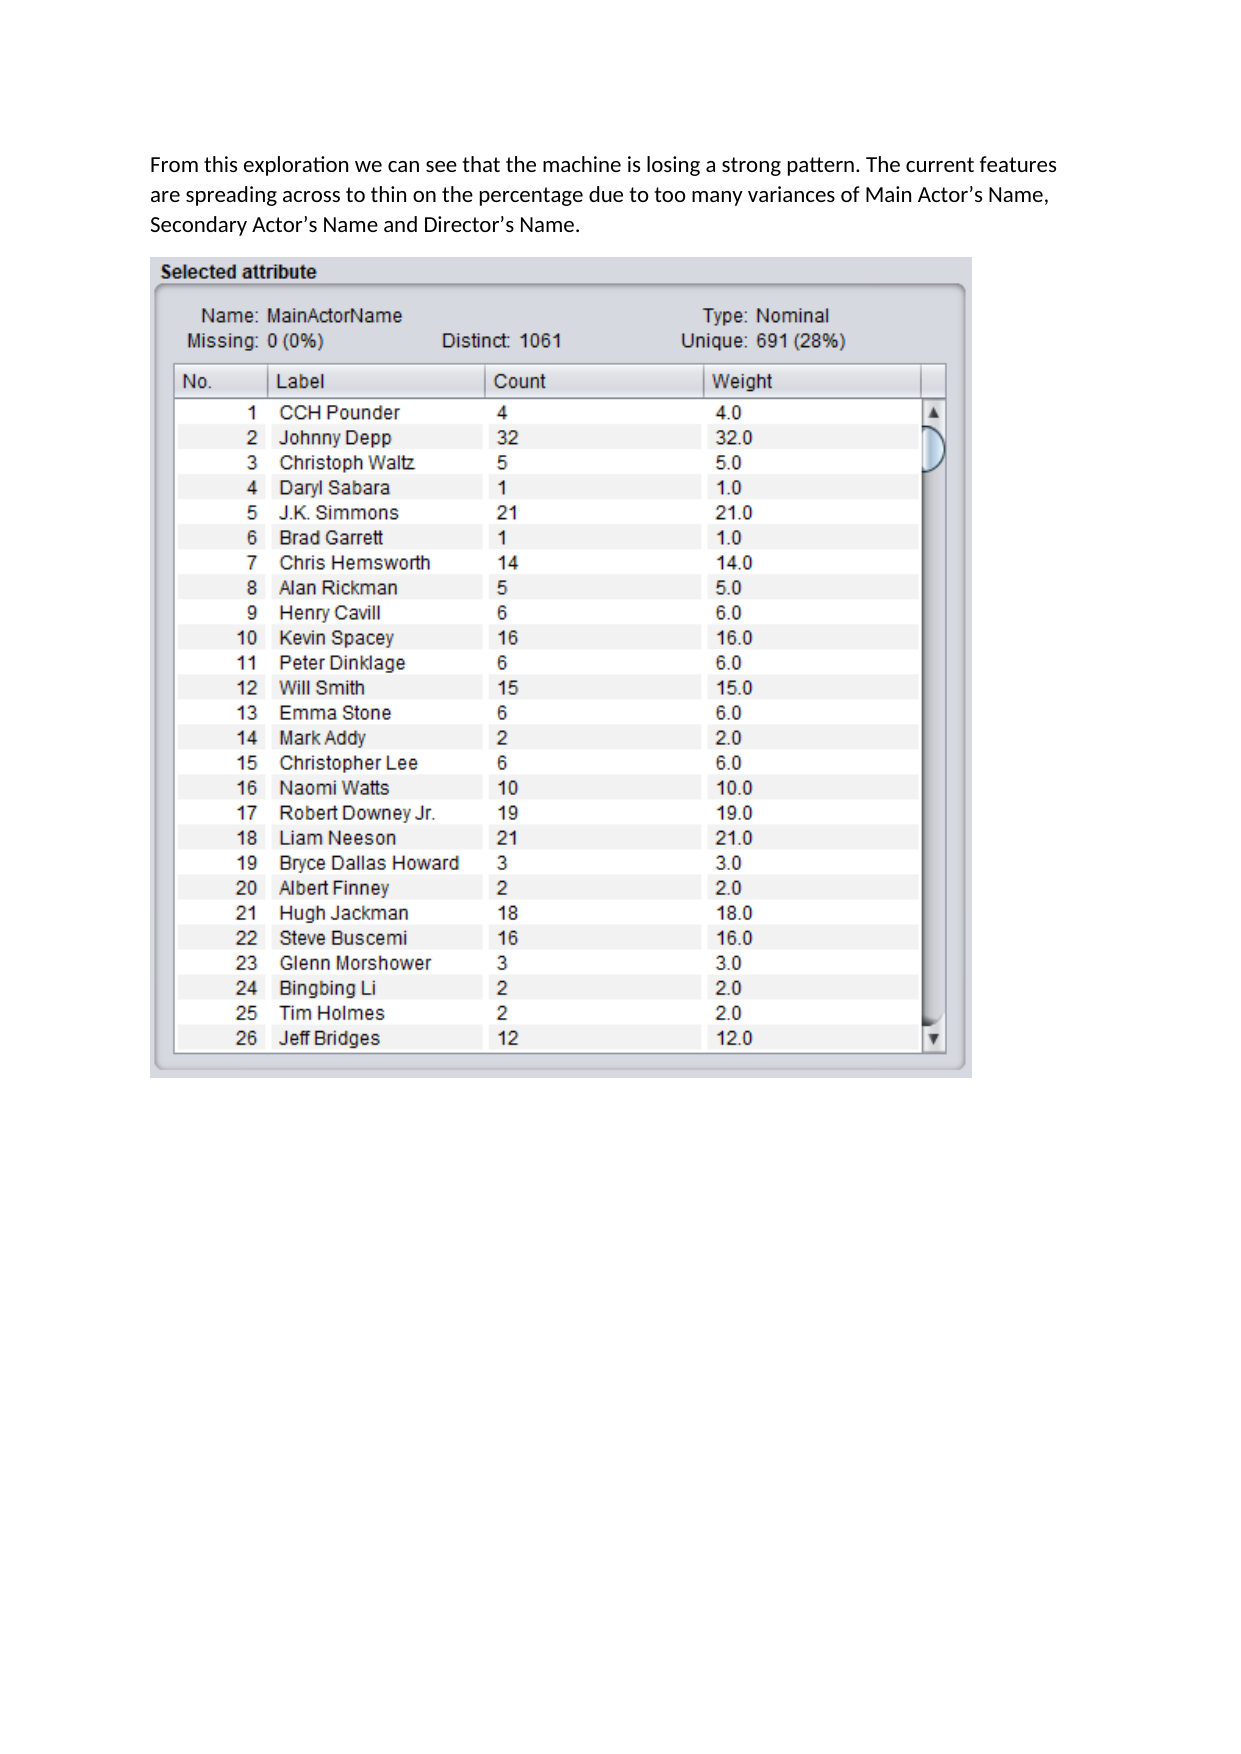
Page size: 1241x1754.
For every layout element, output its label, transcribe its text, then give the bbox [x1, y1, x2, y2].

text From this exploration we can see that the machine is losing a strong pattern. The current features are spreading across to thin on the percentage due to too many variances of Main Actor’s Name, Secondary Actor’s Name and Director’s Name. [150, 150, 1090, 238]
picture [150, 257, 972, 1078]
